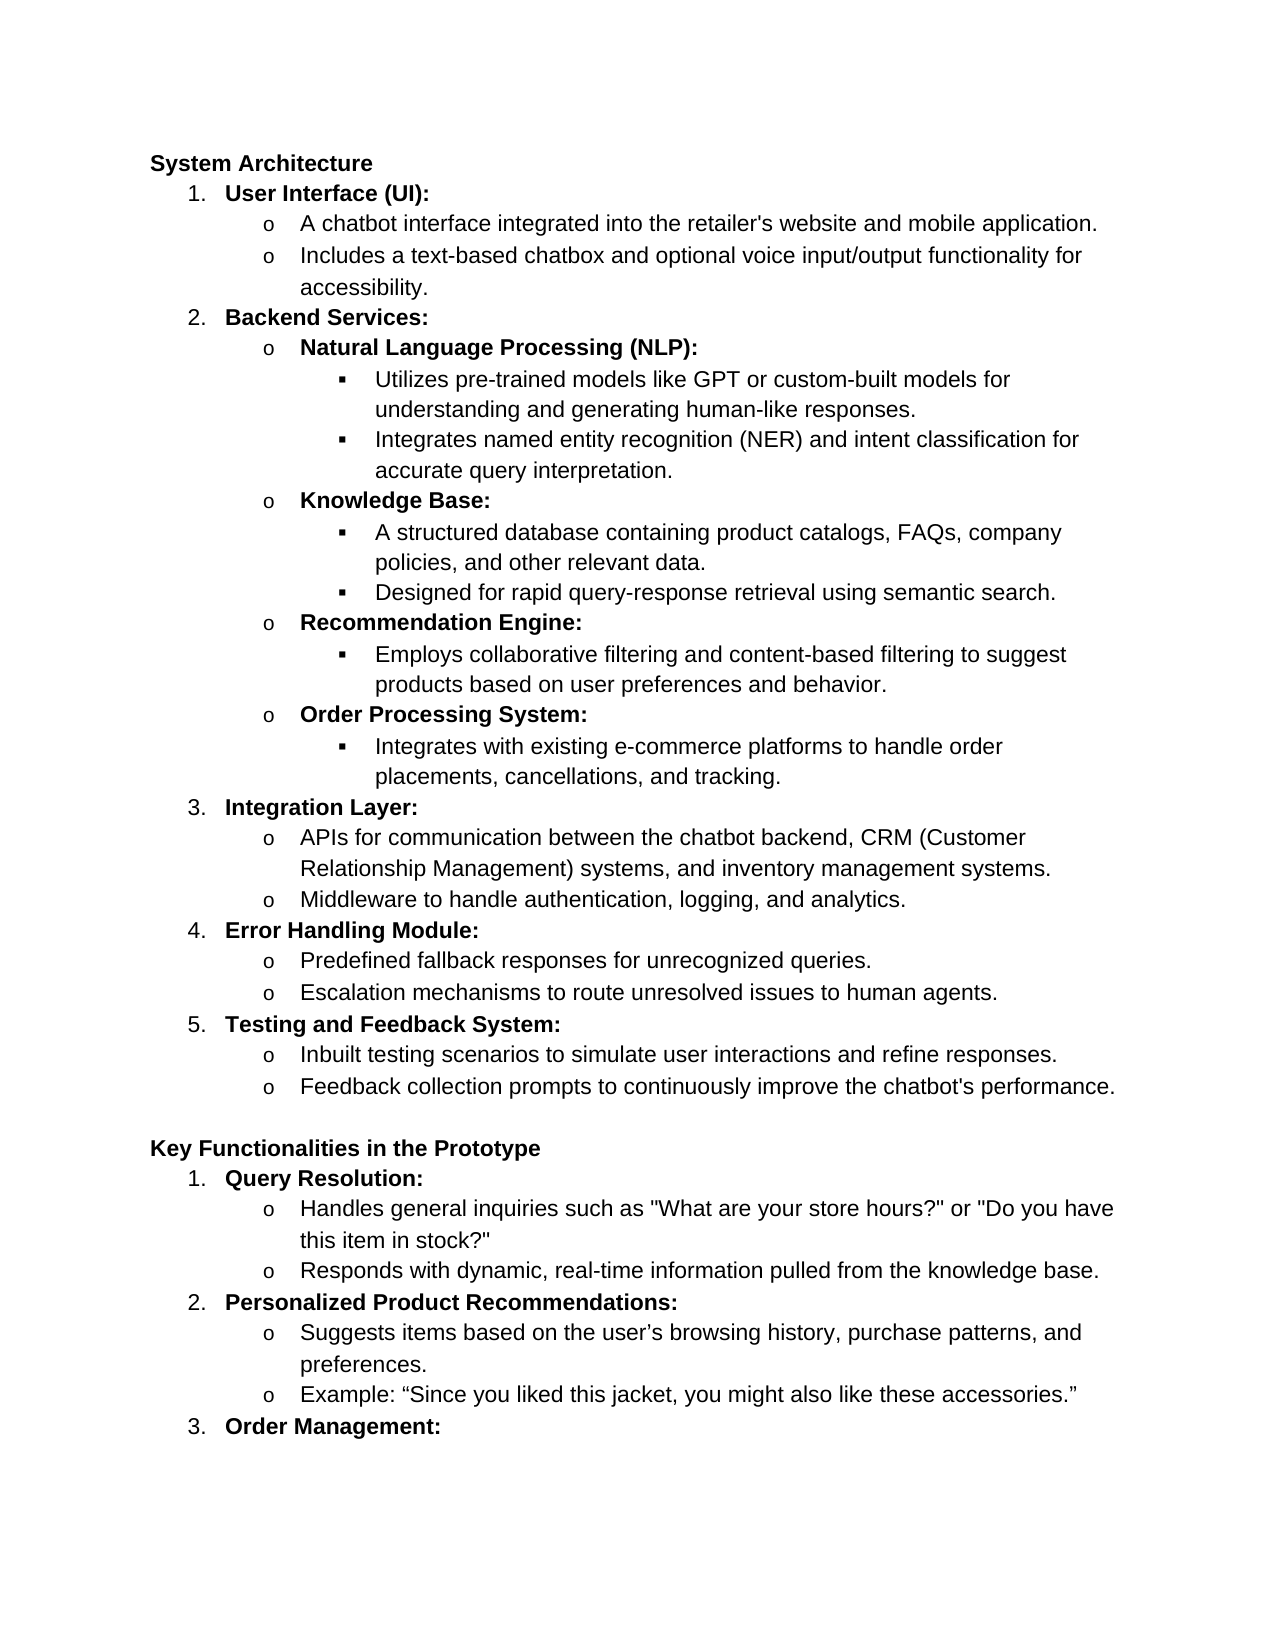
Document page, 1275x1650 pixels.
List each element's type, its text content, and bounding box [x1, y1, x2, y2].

text System Architecture [150, 150, 1125, 176]
list A chatbot interface integrated into the retailer's website and mobile application. [262, 210, 1125, 238]
list Recommendation Engine: [262, 609, 1125, 637]
list Testing and Feedback System: [187, 1011, 1125, 1037]
list Predefined fallback responses for unrecognized queries. [262, 947, 1125, 975]
list User Interface (UI): [187, 180, 1125, 207]
list Includes a text-based chatbox and optional voice input/output functionality for accessibility. [262, 242, 1125, 300]
list Order Processing System: [262, 701, 1125, 729]
list Designed for rapid query-response retrieval using semantic search. [337, 579, 1125, 605]
list Query Resolution: [187, 1165, 1125, 1192]
list Inbuilt testing scenarios to simulate user interactions and refine responses. [262, 1041, 1125, 1069]
list Backend Services: [187, 304, 1125, 330]
list Middleware to handle authentication, logging, and analytics. [262, 886, 1125, 913]
list Order Management: [187, 1413, 1125, 1439]
list Integrates named entity recognition (NER) and intent classification for accurate query interpretation. [337, 426, 1125, 483]
list Responds with dynamic, real-time information pulled from the knowledge base. [262, 1257, 1125, 1285]
list Employs collaborative filtering and content-based filtering to suggest products based on user preferences and behavior. [337, 641, 1125, 697]
list Feedback collection prompts to continuously improve the chatbot's performance. [262, 1073, 1125, 1101]
list Example: “Since you liked this jacket, you might also like these accessories.” [262, 1381, 1125, 1409]
list Integration Layer: [187, 793, 1125, 820]
list Personalized Product Recommendations: [187, 1289, 1125, 1315]
list Handles general inquiries such as "What are your store hours?" or "Do you have this item in stock?" [262, 1195, 1125, 1253]
list Error Handling Module: [187, 917, 1125, 944]
list A structured database containing product catalogs, FAQs, company policies, and other relevant data. [337, 518, 1125, 575]
list Escalation mechanisms to route unresolved issues to human agents. [262, 979, 1125, 1007]
text Key Functionalities in the Prototype [150, 1135, 1125, 1161]
list Natural Language Processing (NLP): [262, 334, 1125, 362]
list APIs for communication between the chatbot backend, CRM (Customer Relationship Management) systems, and inventory management systems. [262, 824, 1125, 882]
list Utilizes pre-trained models like GPT or custom-built models for understanding and generating human-like responses. [337, 366, 1125, 422]
list Suggests items based on the user’s browsing history, purchase patterns, and preferences. [262, 1319, 1125, 1377]
list Knowledge Base: [262, 487, 1125, 514]
list Integrates with existing e-commerce platforms to handle order placements, cancellations, and tracking. [337, 733, 1125, 790]
